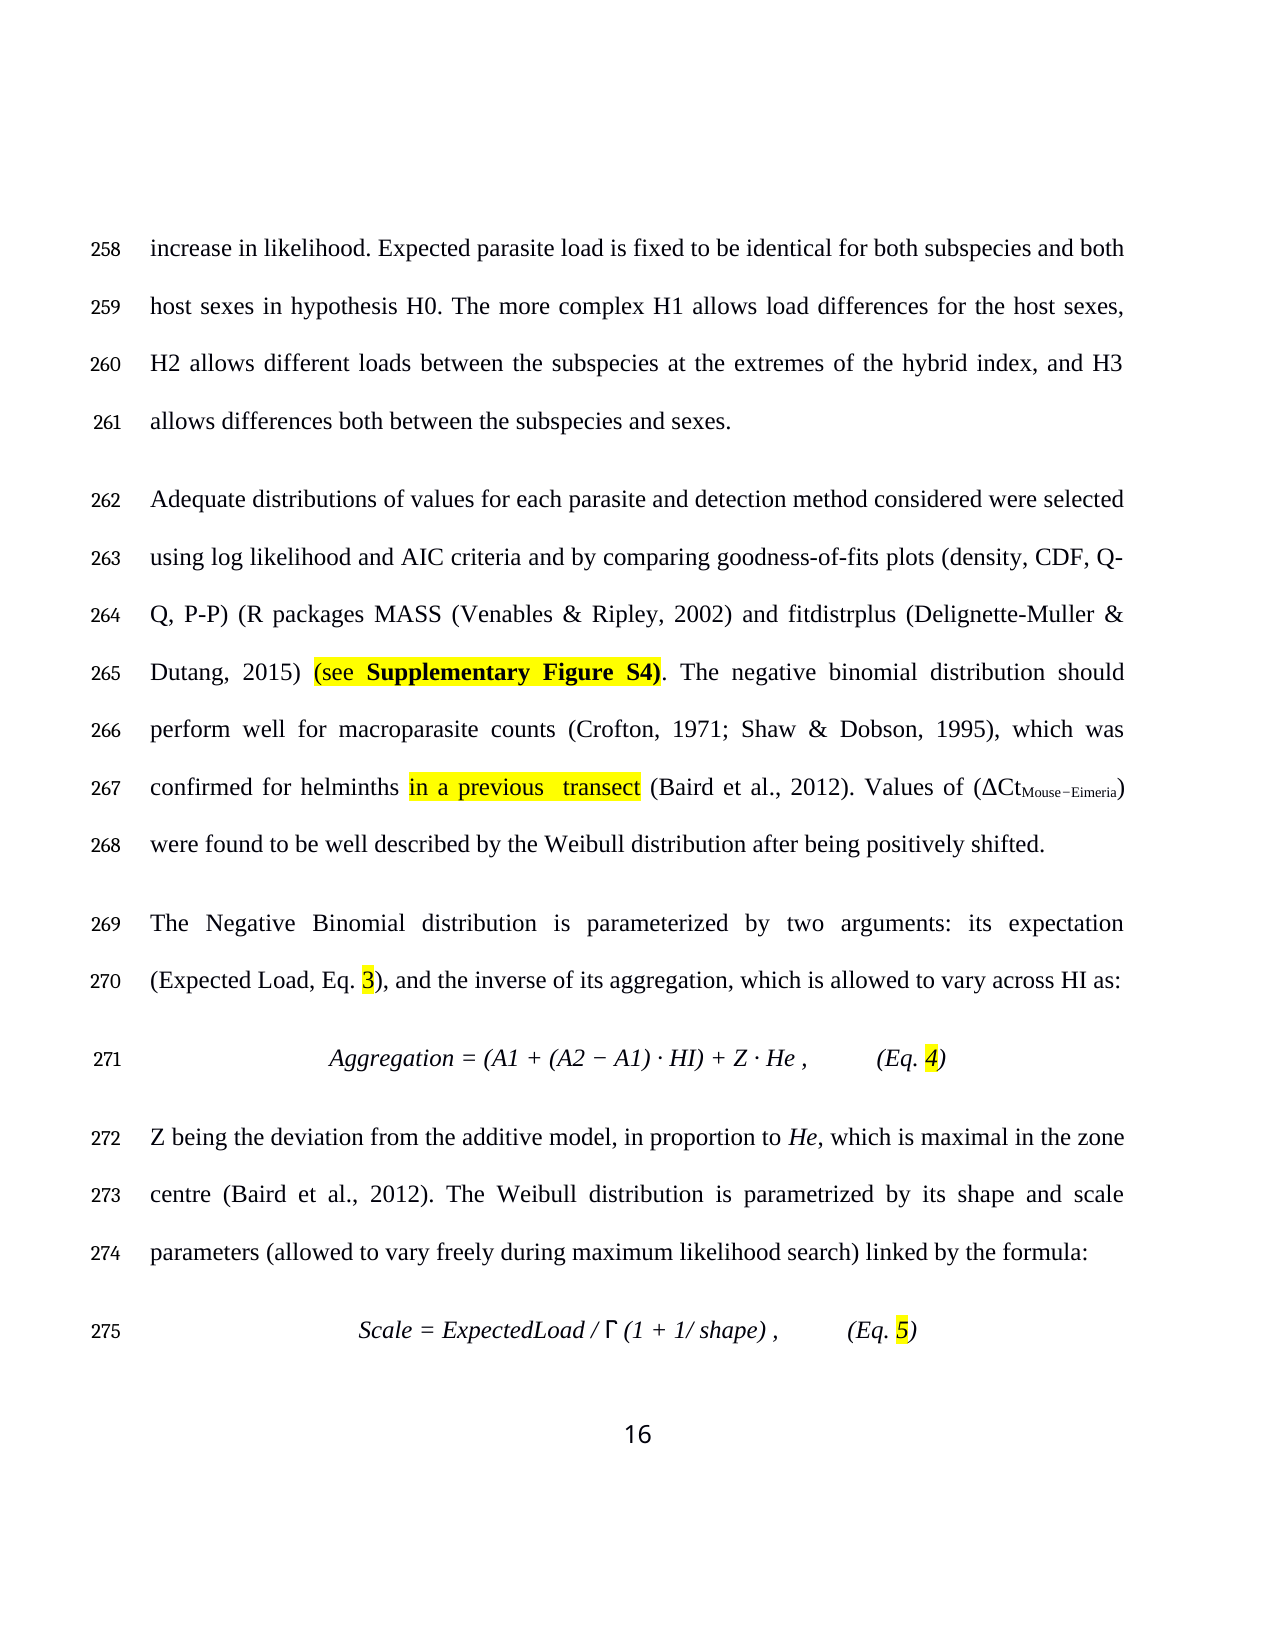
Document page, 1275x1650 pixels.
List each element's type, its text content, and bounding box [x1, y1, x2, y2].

text Scale = ExpectedLoad / Ⲅ (1 + 1/ shape) , (Eq. 5) [908, 1315, 1125, 1344]
text The Negative Binomial distribution is parameterized by two arguments: its expectation (Expected Load, Eq. 3), and the inverse of its aggregation, which is allowed to vary across HI as: [150, 908, 1125, 994]
text Z being the deviation from the additive model, in proportion to He, which is maximal in the zone centre (Baird et al., 2012). The Weibull distribution is parametrized by its shape and scale parameters (allowed to vary freely during maximum likelihood search) linked by the formula: [150, 1122, 1125, 1266]
text Adequate distributions of values for each parasite and detection method considered were selected using log likelihood and AIC criteria and by comparing goodness-of-fits plots (density, CDF, Q-Q, P-P) (R packages MASS (Venables & Ripley, 2002) and fitdistrplus (Delignette-Muller & Dutang, 2015) (see Supplementary Figure S4). The negative binomial distribution should perform well for macroparasite counts (Crofton, 1971; Shaw & Dobson, 1995), which was confirmed for helminths in a previous transect (Baird et al., 2012). Values of (ΔCtMouse−Eimeria) were found to be well described by the Weibull distribution after being positively shifted. [150, 484, 1125, 858]
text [150, 233, 1125, 435]
text Scale = ExpectedLoad / Ⲅ (1 + 1/ shape) , (Eq. 5) [150, 1315, 896, 1344]
text Aggregation = (A1 + (A2 − A1) · HI) + Z · He , (Eq. 4) [150, 1043, 1125, 1072]
